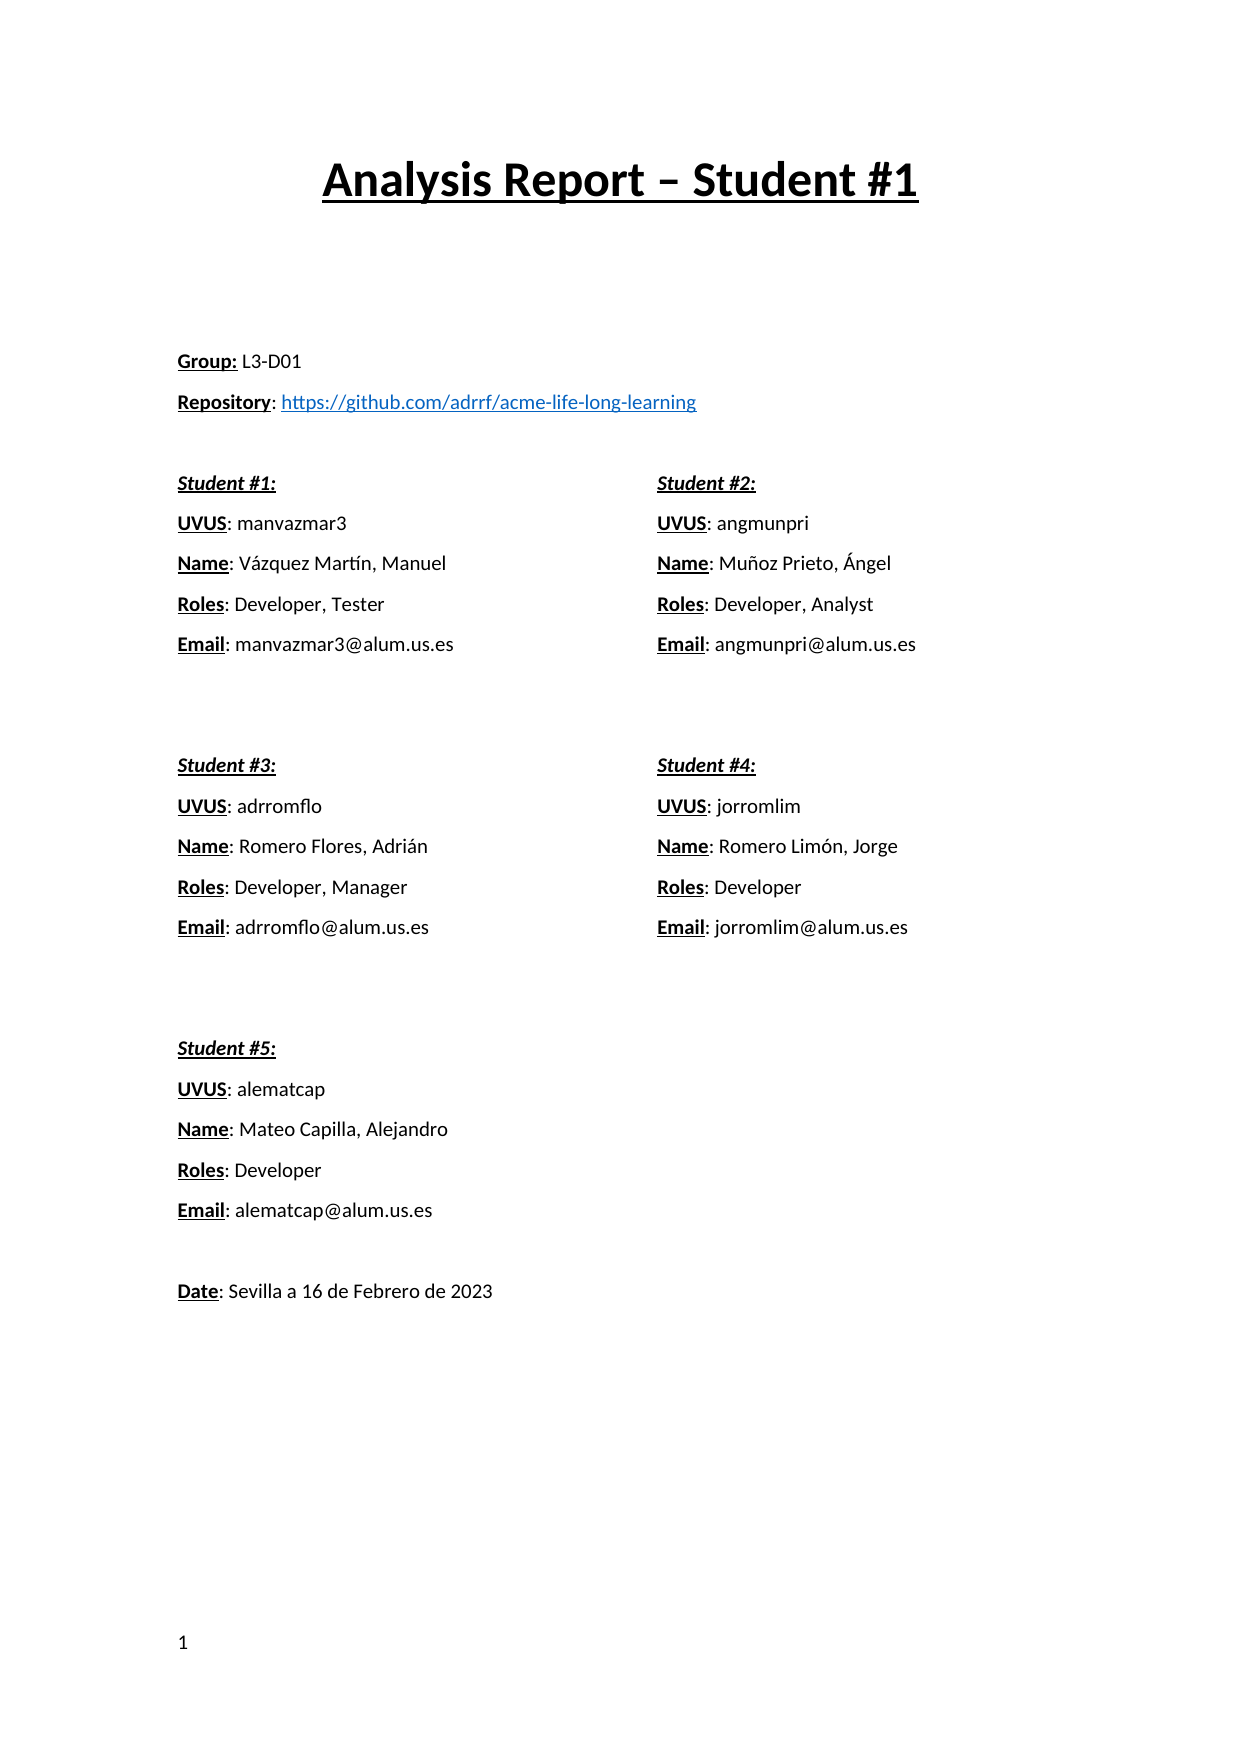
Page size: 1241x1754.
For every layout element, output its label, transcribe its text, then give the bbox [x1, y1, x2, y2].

text Roles: Developer, Tester [177, 591, 583, 616]
text UVUS: manvazmar3 [177, 510, 583, 536]
text Group: L3-D01 [177, 348, 1063, 374]
text Repository: https://github.com/adrrf/acme-life-long-learning [177, 389, 1063, 414]
text Email: adrromflo@alum.us.es [177, 914, 583, 940]
text Roles: Developer [177, 1157, 1063, 1182]
text UVUS: angmunpri [657, 510, 1063, 536]
text Name: Muñoz Prieto, Ángel [657, 551, 1063, 576]
text Student #3: [177, 753, 583, 778]
text Roles: Developer [657, 874, 1063, 899]
text Name: Romero Flores, Adrián [177, 833, 583, 859]
text Roles: Developer, Manager [177, 874, 583, 899]
text Email: jorromlim@alum.us.es [657, 914, 1063, 940]
text Student #4: [657, 753, 1063, 778]
text UVUS: adrromflo [177, 793, 583, 818]
text Name: Vázquez Martín, Manuel [177, 551, 583, 576]
text Analysis Report – Student #1 [177, 148, 1063, 209]
text Name: Romero Limón, Jorge [657, 833, 1063, 859]
text Email: manvazmar3@alum.us.es [177, 631, 583, 657]
text Email: alematcap@alum.us.es [177, 1197, 1063, 1223]
text Student #1: [177, 470, 583, 495]
text UVUS: jorromlim [657, 793, 1063, 818]
text UVUS: alematcap [177, 1076, 1063, 1101]
text Student #5: [177, 1036, 1063, 1061]
text Date: Sevilla a 16 de Febrero de 2023 [177, 1278, 1063, 1303]
text Name: Mateo Capilla, Alejandro [177, 1116, 1063, 1142]
text Student #2: [657, 470, 1063, 495]
text Roles: Developer, Analyst [657, 591, 1063, 616]
text Email: angmunpri@alum.us.es [657, 631, 1063, 657]
